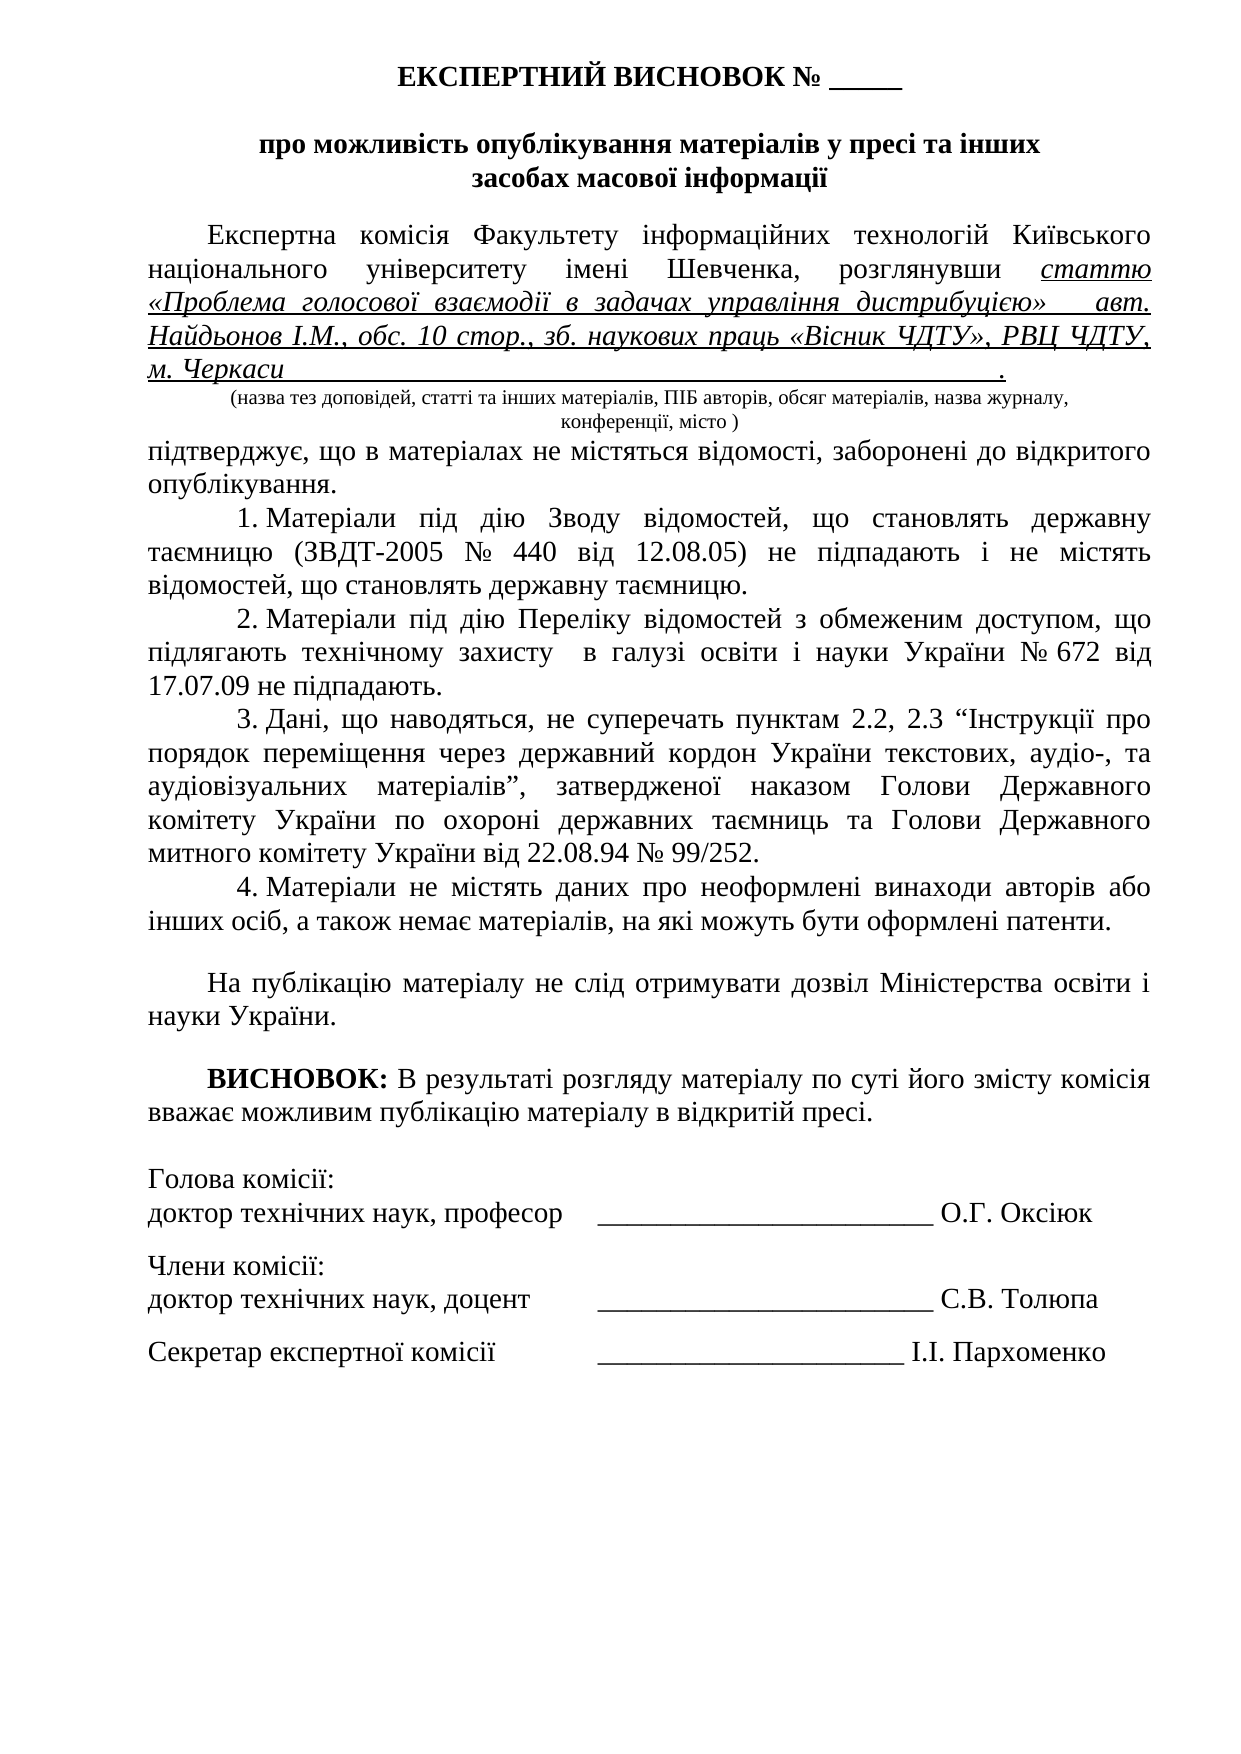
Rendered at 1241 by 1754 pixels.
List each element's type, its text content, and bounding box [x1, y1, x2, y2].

text підтверджує, що в матеріалах не містяться відомості, заборонені до відкритого опублікування. [148, 433, 1152, 500]
text 1. Матеріали під дію Зводу відомостей, що становлять державну таємницю (ЗВДТ-2005 № 440 від 12.08.05) не підпадають і не містять відомостей, що становлять державну таємницю. [148, 500, 1152, 601]
text ВИСНОВОК: В результаті розгляду матеріалу по суті його змісту комісія вважає можливим публікацію матеріалу в відкритій пресі. [148, 1061, 1152, 1128]
text 4. Матеріали не містять даних про неоформлені винаходи авторів або інших осіб, а також немає матеріалів, на які можуть бути оформлені патенти. [148, 869, 1152, 936]
text конференції, місто ) [148, 409, 1152, 433]
text доктор технічних наук, професор _______________________ О.Г. Оксіюк [148, 1195, 1152, 1228]
text ЕКСПЕРТНИЙ ВИСНОВОК № _____ [148, 59, 1152, 93]
text Члени комісії: [148, 1248, 1152, 1281]
text 3. Дані, що наводяться, не суперечать пунктам 2.2, 2.3 “Інструкції про порядок переміщення через державний кордон України текстових, аудіо-, та аудіовізуальних матеріалів”, затвердженої наказом Голови Державного комітету України по охороні державних таємниць та Голови Державного митного комітету України від 22.08.94 № 99/252. [148, 701, 1152, 869]
text Голова комісії: [148, 1161, 1152, 1195]
text (назва тез доповідей, статті та інших матеріалів, ПІБ авторів, обсяг матеріалів, назва журналу, [148, 385, 1152, 409]
text На публікацію матеріалу не слід отримувати дозвіл Міністерства освіти і науки України. [148, 965, 1152, 1032]
text Секретар експертної комісії _____________________ І.І. Пархоменко [148, 1334, 1152, 1367]
text доктор технічних наук, доцент _______________________ С.В. Толюпа [148, 1281, 1152, 1315]
text про можливість опублікування матеріалів у пресі та інших [148, 126, 1152, 160]
text Експертна комісія Факультету інформаційних технологій Київського національного університету імені Шевченка, розглянувши статтю «Проблема голосової взаємодії в задачах управління дистрибуцією» авт. Найдьонов І.М., обс. 10 стор., зб. наукових праць «Вісник ЧДТУ», РВЦ ЧДТУ, м. Черкаси . [148, 217, 1152, 385]
text 2. Матеріали під дію Переліку відомостей з обмеженим доступом, що підлягають технічному захисту в галузі освіти і науки України № 672 від 17.07.09 не підпадають. [148, 601, 1152, 701]
text засобах масової інформації [148, 160, 1152, 193]
